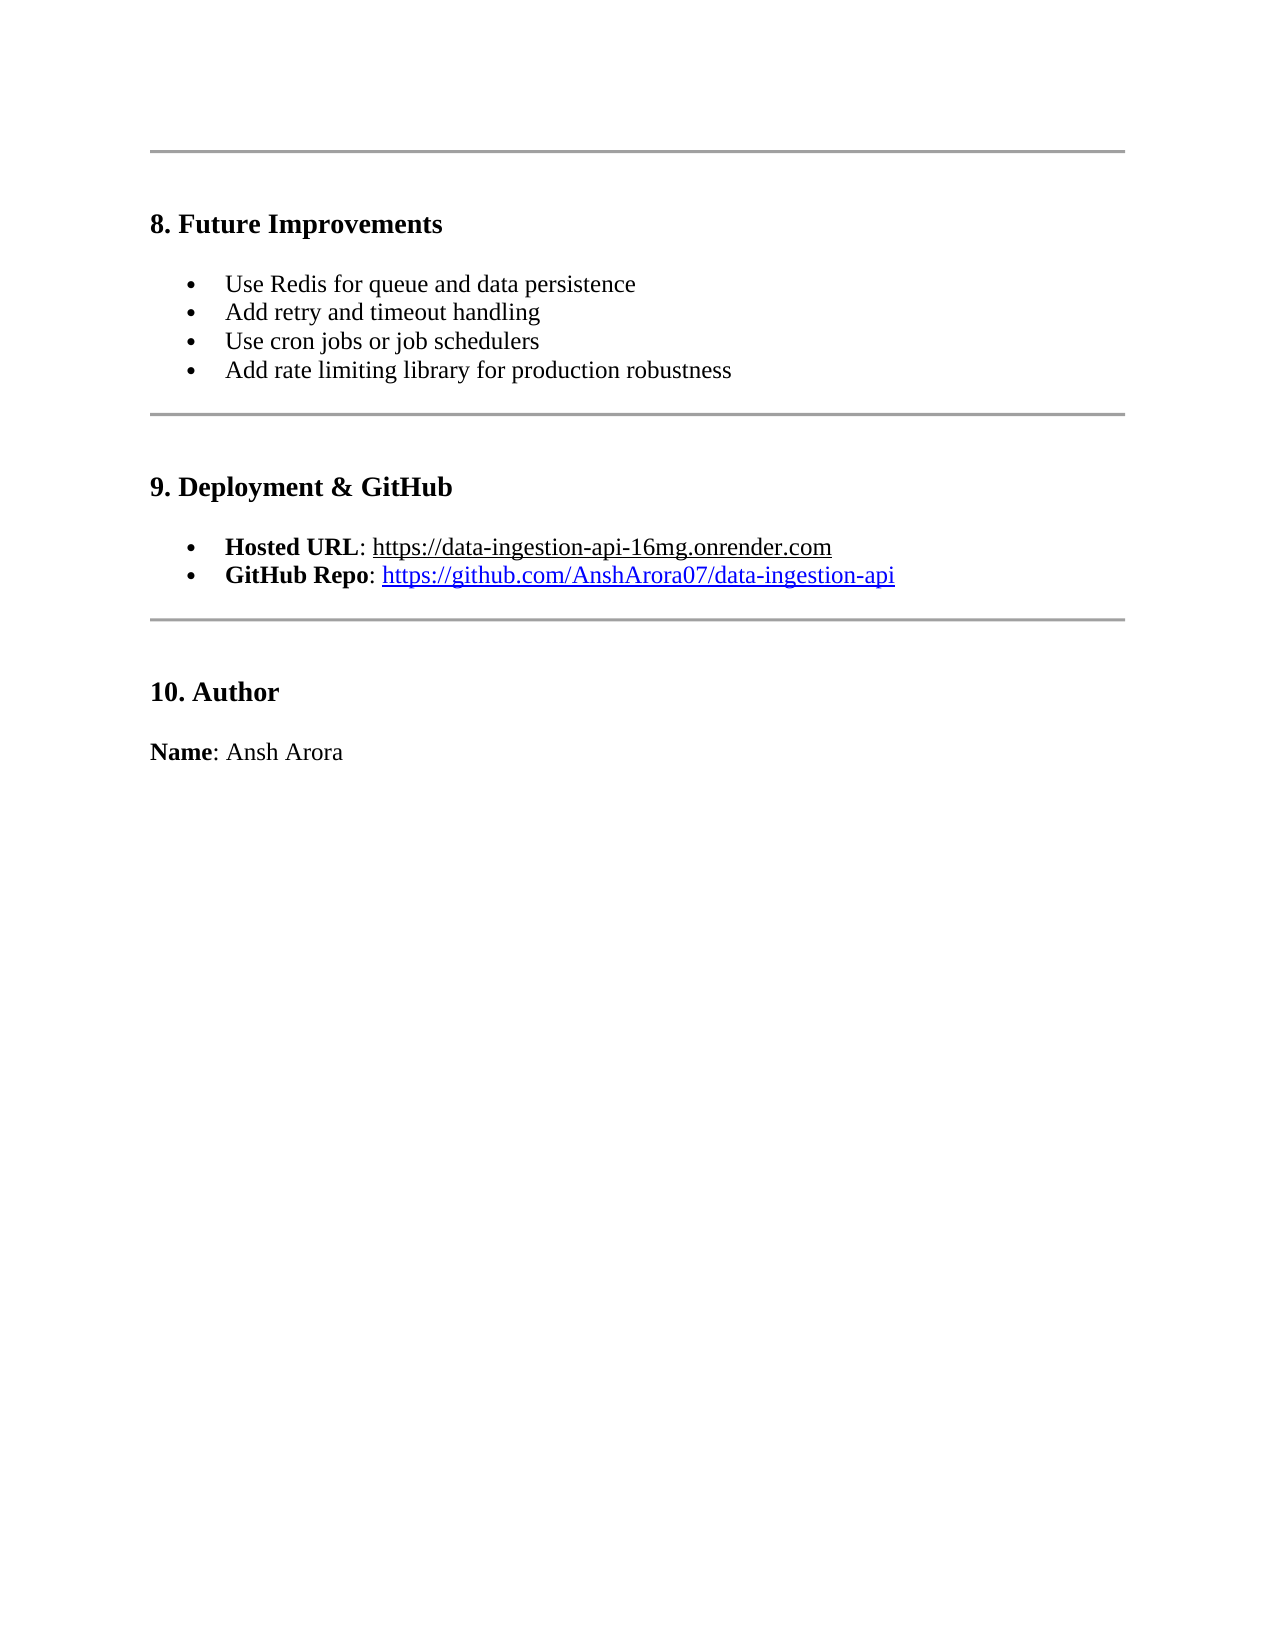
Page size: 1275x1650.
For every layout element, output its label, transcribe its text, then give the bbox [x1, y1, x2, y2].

list Use cron jobs or job schedulers [187, 326, 1125, 355]
text 10. Author [150, 676, 1125, 708]
text Name: Ansh Arora [150, 737, 1125, 794]
text 9. Deployment & GitHub [150, 470, 1125, 502]
list Add retry and timeout handling [187, 297, 1125, 326]
list Add rate limiting library for production robustness [187, 355, 1125, 384]
list Use Redis for queue and data persistence [187, 269, 1125, 297]
list GitHub Repo: https://github.com/AnshArora07/data-ingestion-api [187, 560, 1125, 589]
list Hosted URL: https://data-ingestion-api-16mg.onrender.com [187, 532, 1125, 560]
text 8. Future Improvements [150, 207, 1125, 239]
